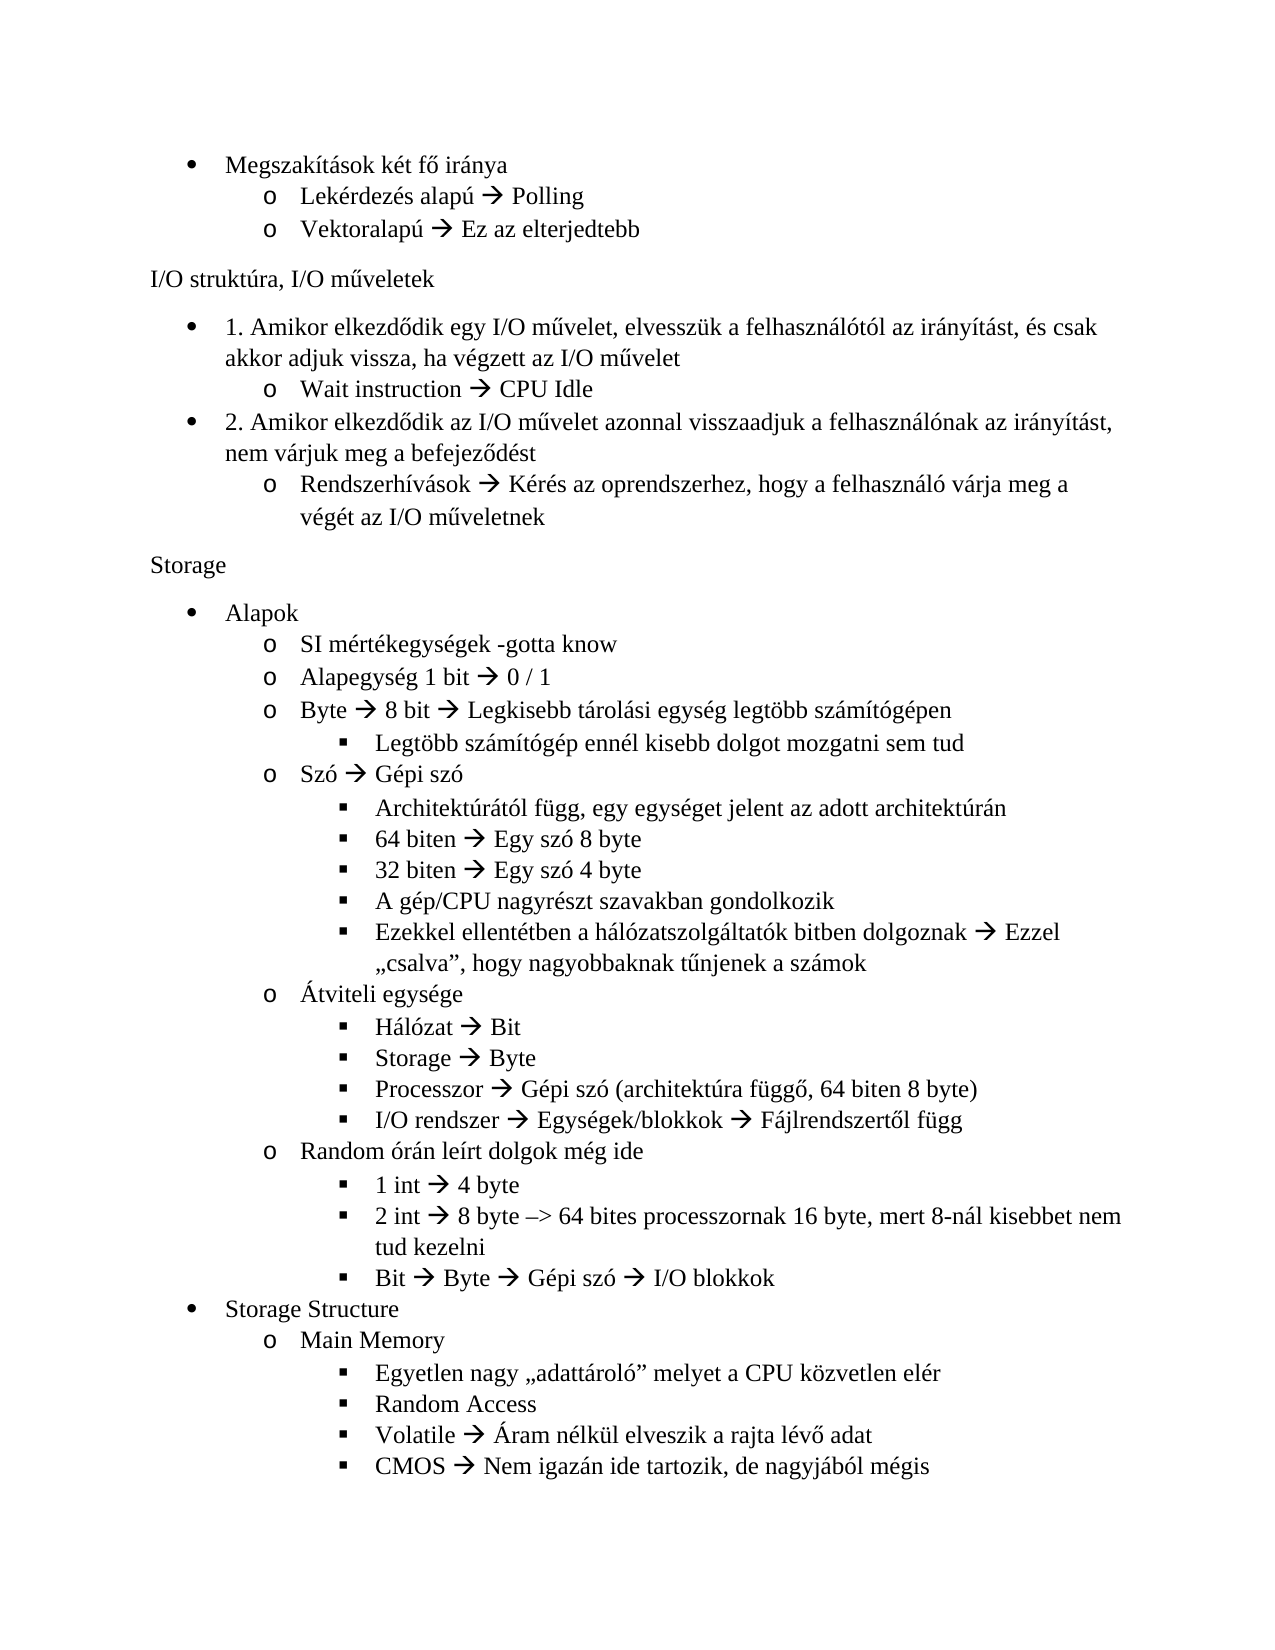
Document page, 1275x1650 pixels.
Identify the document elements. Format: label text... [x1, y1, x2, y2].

list Byte 8 bit Legkisebb tárolási egység legtöbb számítógépen [262, 695, 1125, 726]
list 32 biten Egy szó 4 byte [337, 855, 1125, 884]
list Átviteli egysége [262, 979, 1125, 1010]
list Main Memory [262, 1325, 1125, 1356]
list Rendszerhívások Kérés az oprendszerhez, hogy a felhasználó várja meg a végét az I/O műveletnek [262, 469, 1125, 531]
list 2. Amikor elkezdődik az I/O művelet azonnal visszaadjuk a felhasználónak az irányítást, nem várjuk meg a befejeződést [187, 407, 1125, 467]
list Random órán leírt dolgok még ide [262, 1136, 1125, 1167]
list Architektúrától függ, egy egységet jelent az adott architektúrán [337, 793, 1125, 822]
list SI mértékegységek -gotta know [262, 629, 1125, 660]
list Lekérdezés alapú Polling [262, 181, 1125, 212]
text I/O struktúra, I/O műveletek [150, 264, 1125, 293]
list Legtöbb számítógép ennél kisebb dolgot mozgatni sem tud [337, 728, 1125, 757]
list Szó Gépi szó [262, 759, 1125, 790]
list Hálózat Bit [337, 1012, 1125, 1041]
list Random Access [337, 1389, 1125, 1418]
list Storage Structure [187, 1294, 1125, 1323]
text Storage [150, 550, 1125, 579]
list Alapegység 1 bit 0 / 1 [262, 662, 1125, 693]
list 1 int 4 byte [337, 1170, 1125, 1198]
list Storage Byte [337, 1043, 1125, 1072]
list I/O rendszer Egységek/blokkok Fájlrendszertől függ [337, 1105, 1125, 1134]
list 1. Amikor elkezdődik egy I/O művelet, elvesszük a felhasználótól az irányítást, és csak akkor adjuk vissza, ha végzett az I/O művelet [187, 312, 1125, 372]
list CMOS Nem igazán ide tartozik, de nagyjából mégis [337, 1451, 1125, 1480]
list 64 biten Egy szó 8 byte [337, 824, 1125, 853]
list Wait instruction CPU Idle [262, 374, 1125, 405]
list Vektoralapú Ez az elterjedtebb [262, 214, 1125, 245]
list 2 int 8 byte –> 64 bites processzornak 16 byte, mert 8-nál kisebbet nem tud kezelni [337, 1201, 1125, 1261]
list Processzor Gépi szó (architektúra függő, 64 biten 8 byte) [337, 1074, 1125, 1103]
list Alapok [187, 598, 1125, 627]
list Megszakítások két fő iránya [187, 150, 1125, 179]
list A gép/CPU nagyrészt szavakban gondolkozik [337, 886, 1125, 915]
list Bit Byte Gépi szó I/O blokkok [337, 1263, 1125, 1292]
list Egyetlen nagy „adattároló” melyet a CPU közvetlen elér [337, 1358, 1125, 1387]
list Ezekkel ellentétben a hálózatszolgáltatók bitben dolgoznak Ezzel „csalva”, hogy nagyobbaknak tűnjenek a számok [337, 917, 1125, 977]
list Volatile Áram nélkül elveszik a rajta lévő adat [337, 1420, 1125, 1449]
